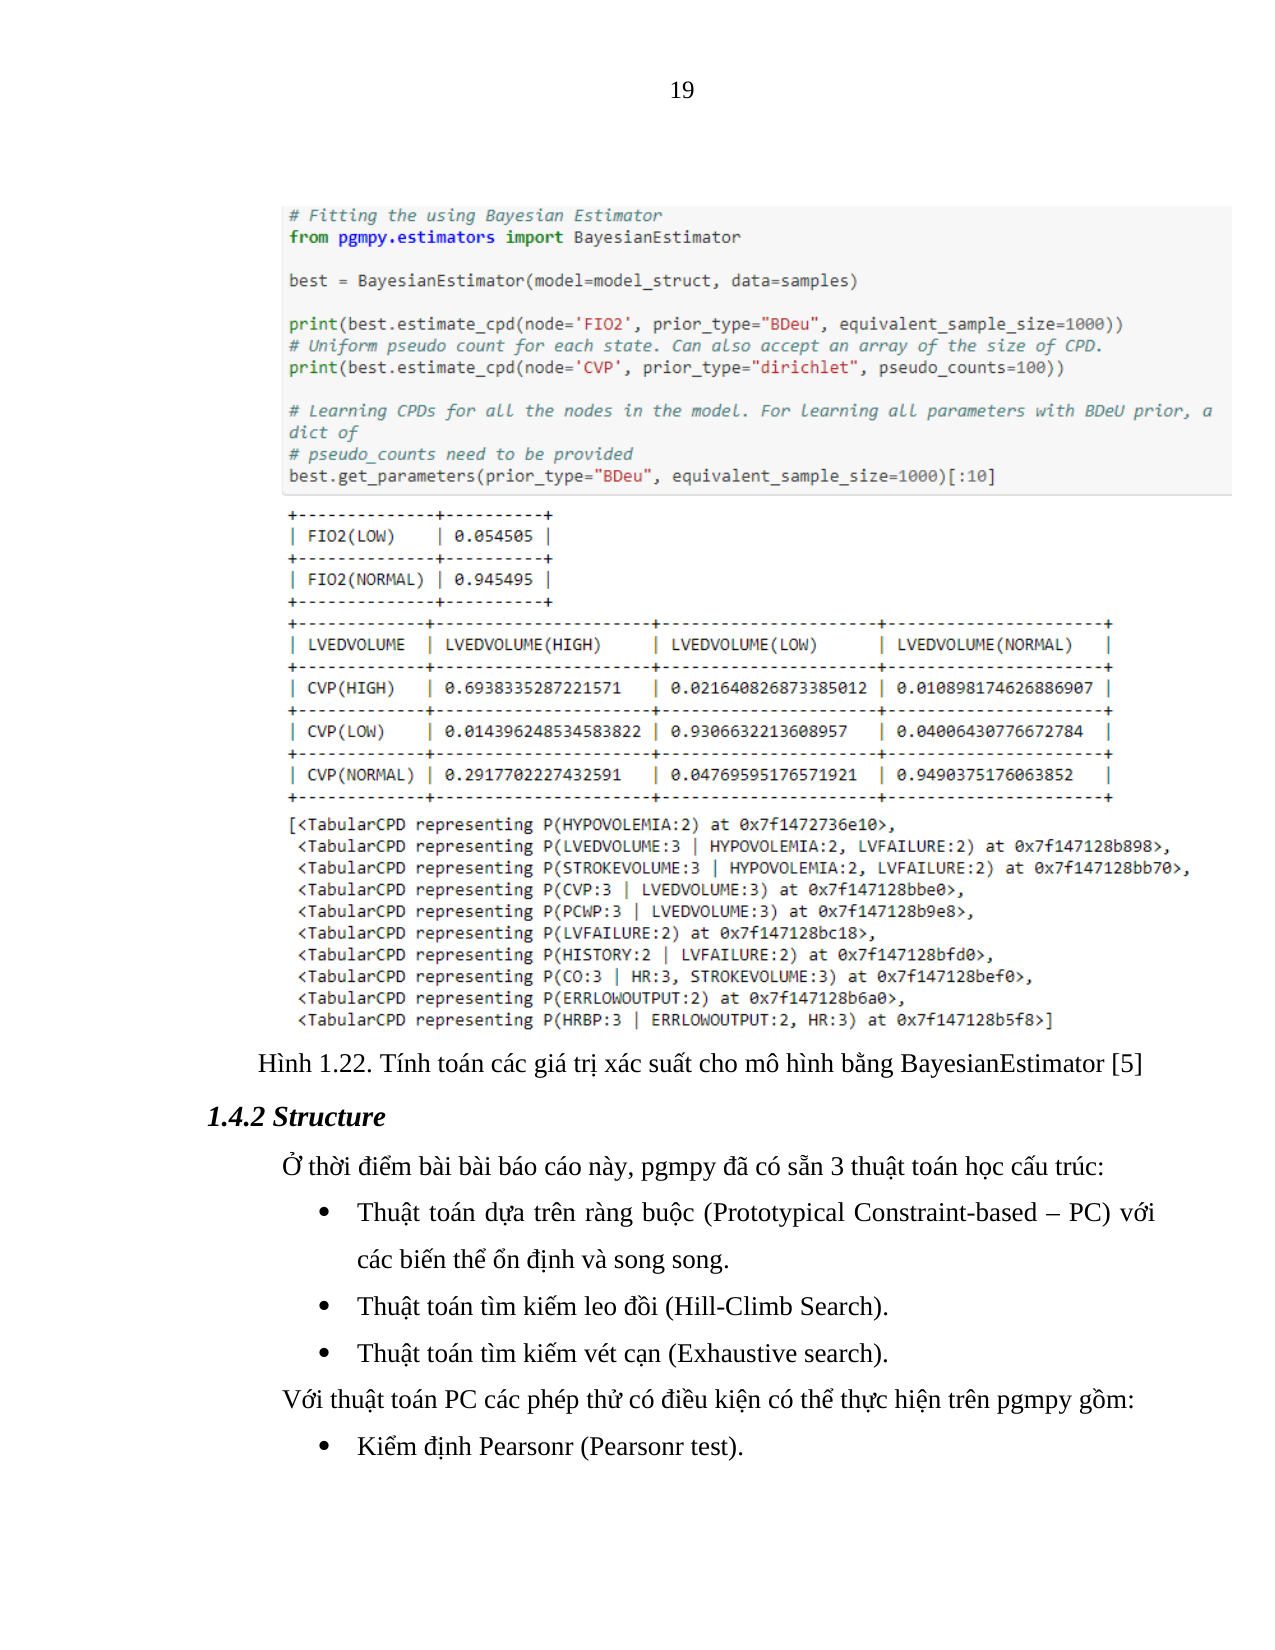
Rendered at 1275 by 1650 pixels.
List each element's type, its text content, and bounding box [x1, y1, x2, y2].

picture [281, 206, 1232, 1032]
list Kiểm định Pearsonr (Pearsonr test). [319, 1430, 1157, 1461]
text Với thuật toán PC các phép thử có điều kiện có thể thực hiện trên pgmpy gồm: [207, 1383, 1157, 1415]
list Thuật toán tìm kiếm leo đồi (Hill-Climb Search). [319, 1290, 1157, 1321]
text Ở thời điểm bài bài báo cáo này, pgmpy đã có sẵn 3 thuật toán học cấu trúc: [207, 1150, 1157, 1181]
list Thuật toán dựa trên ràng buộc (Prototypical Constraint-based – PC) với các biến thể ổn định và song song. [319, 1196, 1157, 1274]
list Tính toán các giá trị xác suất cho mô hình bằng BayesianEstimator [5] [244, 1047, 1157, 1078]
text 1.4.2 Structure [207, 1099, 1157, 1133]
list Thuật toán tìm kiếm vét cạn (Exhaustive search). [319, 1337, 1157, 1368]
